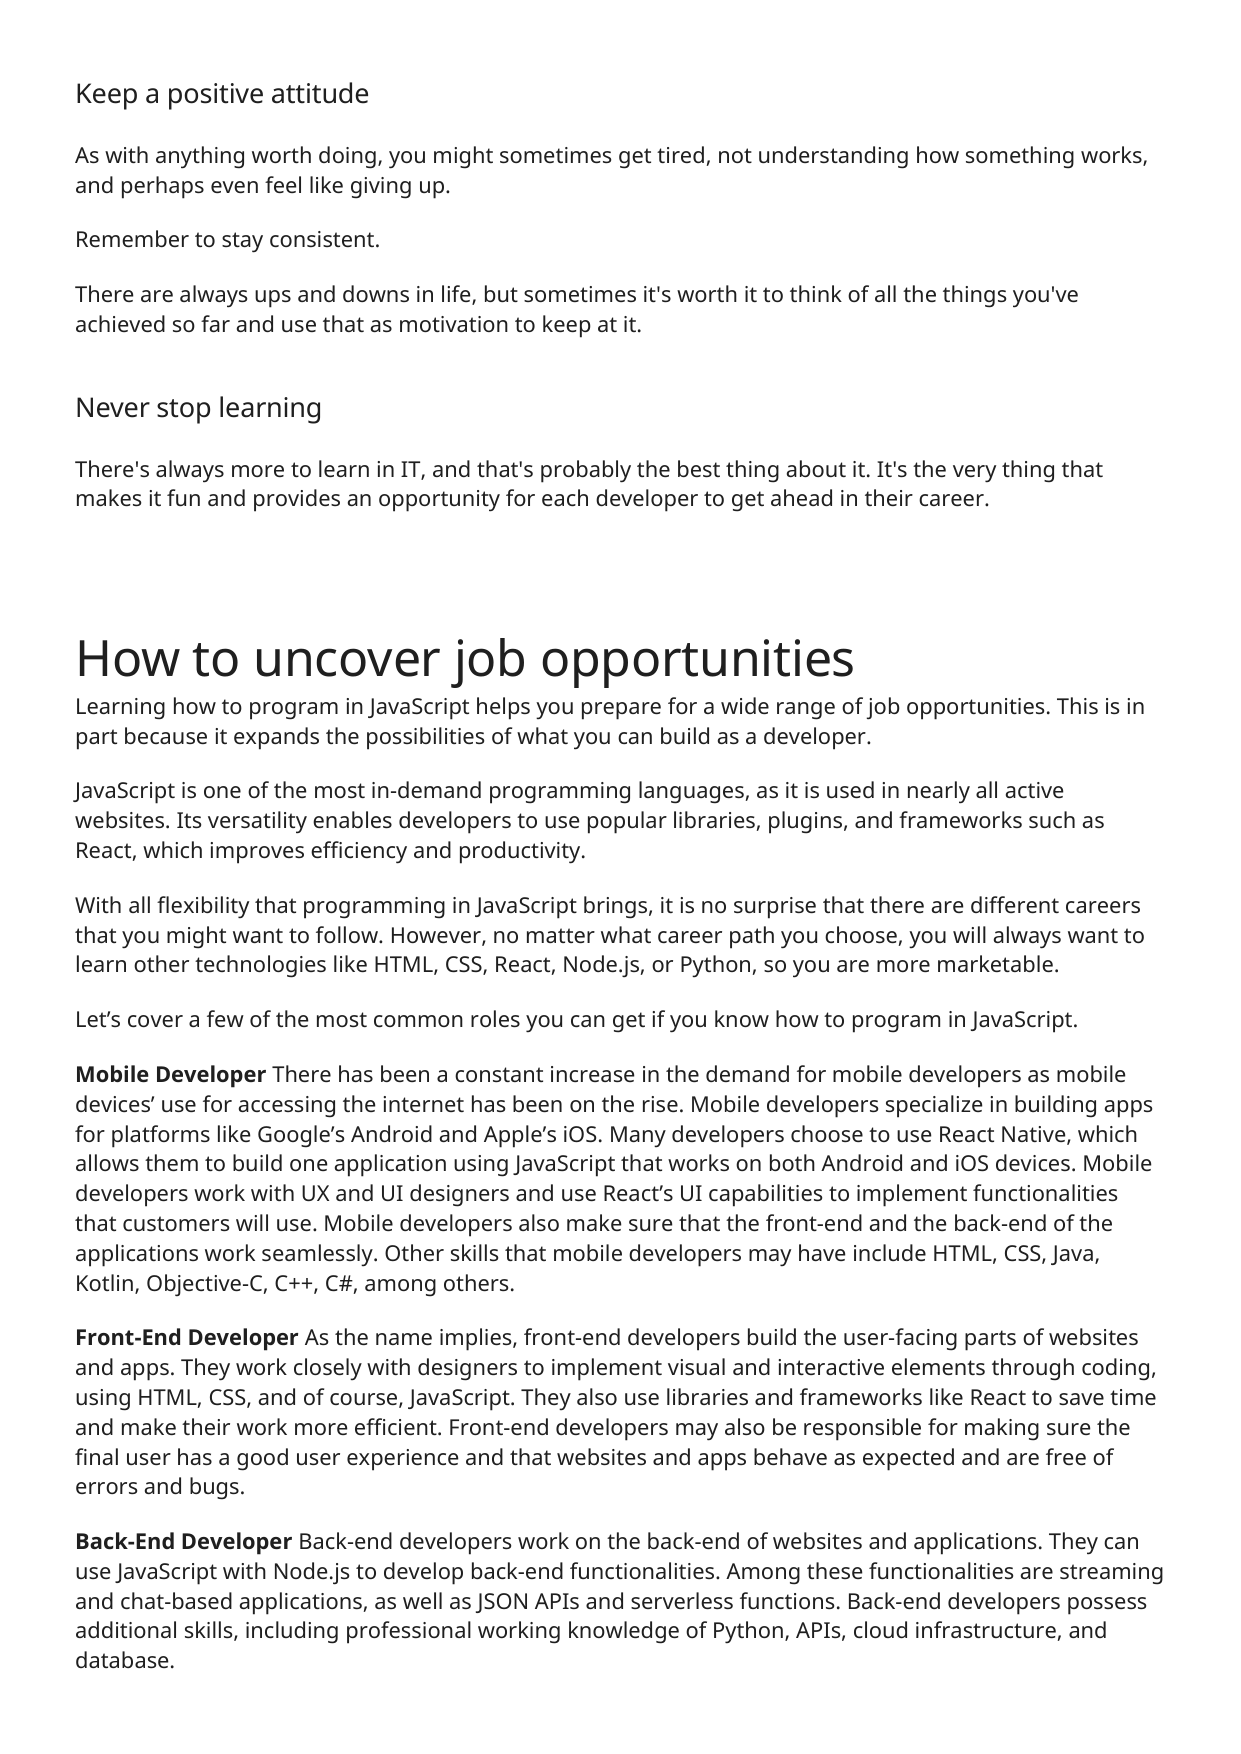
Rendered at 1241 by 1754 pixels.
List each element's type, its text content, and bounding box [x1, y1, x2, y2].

text There's always more to learn in IT, and that's probably the best thing about it. It's the very thing that makes it fun and provides an opportunity for each developer to get ahead in their career. [75, 453, 1165, 513]
text JavaScript is one of the most in-demand programming languages, as it is used in nearly all active websites. Its versatility enables developers to use popular libraries, plugins, and frameworks such as React, which improves efficiency and productivity. [75, 775, 1165, 865]
text Mobile Developer There has been a constant increase in the demand for mobile developers as mobile devices’ use for accessing the internet has been on the rise. Mobile developers specialize in building apps for platforms like Google’s Android and Apple’s iOS. Many developers choose to use React Native, which allows them to build one application using JavaScript that works on both Android and iOS devices. Mobile developers work with UX and UI designers and use React’s UI capabilities to implement functionalities that customers will use. Mobile developers also make sure that the front-end and the back-end of the applications work seamlessly. Other skills that mobile developers may have include HTML, CSS, Java, Kotlin, Objective-C, C++, C#, among others. [75, 1059, 1165, 1297]
text Remember to stay consistent. [75, 224, 1165, 254]
subtitle Never stop learning [75, 389, 1165, 426]
text As with anything worth doing, you might sometimes get tired, not understanding how something works, and perhaps even feel like giving up. [75, 140, 1165, 199]
subtitle How to uncover job opportunities [75, 623, 1165, 691]
text Back-End Developer Back-end developers work on the back-end of websites and applications. They can use JavaScript with Node.js to develop back-end functionalities. Among these functionalities are streaming and chat-based applications, as well as JSON APIs and serverless functions. Back-end developers possess additional skills, including professional working knowledge of Python, APIs, cloud infrastructure, and database. [75, 1526, 1165, 1675]
text There are always ups and downs in life, but sometimes it's worth it to think of all the things you've achieved so far and use that as motivation to keep at it. [75, 279, 1165, 339]
subtitle Keep a positive attitude [75, 75, 1165, 112]
text Front-End Developer As the name implies, front-end developers build the user-facing parts of websites and apps. They work closely with designers to implement visual and interactive elements through coding, using HTML, CSS, and of course, JavaScript. They also use libraries and frameworks like React to save time and make their work more efficient. Front-end developers may also be responsible for making sure the final user has a good user experience and that websites and apps behave as expected and are free of errors and bugs. [75, 1322, 1165, 1501]
text Learning how to program in JavaScript helps you prepare for a wide range of job opportunities. This is in part because it expands the possibilities of what you can build as a developer. [75, 691, 1165, 750]
text Let’s cover a few of the most common roles you can get if you know how to program in JavaScript. [75, 1004, 1165, 1034]
text With all flexibility that programming in JavaScript brings, it is no surprise that there are different careers that you might want to follow. However, no matter what career path you choose, you will always want to learn other technologies like HTML, CSS, React, Node.js, or Python, so you are more marketable. [75, 890, 1165, 979]
